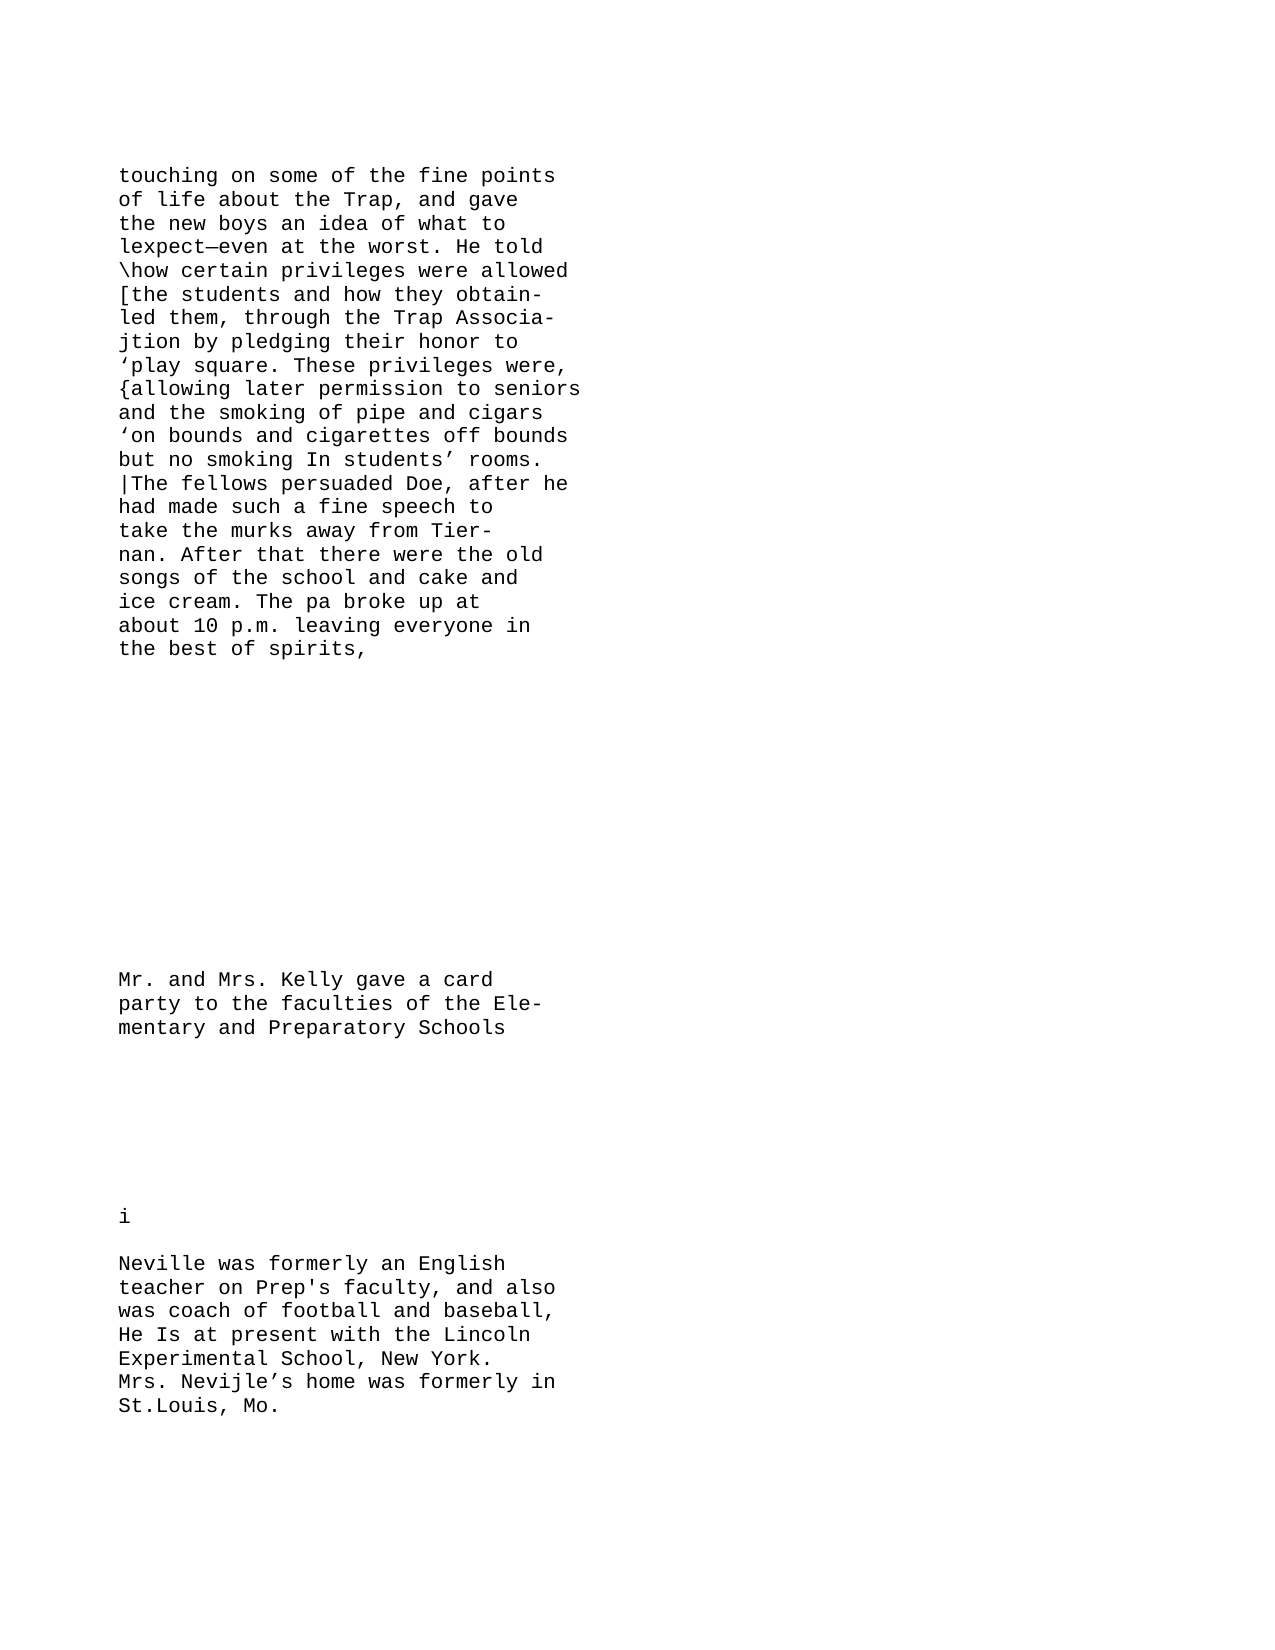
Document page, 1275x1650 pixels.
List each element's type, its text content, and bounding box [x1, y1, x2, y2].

text nan. After that there were the old [118, 544, 1157, 567]
text Neville was formerly an English [118, 1253, 1157, 1277]
text but no smoking In students’ rooms. [118, 449, 1157, 473]
text Mrs. Nevijle’s home was formerly in [118, 1371, 1157, 1395]
text jtion by pledging their honor to [118, 331, 1157, 354]
text the new boys an idea of what to [118, 213, 1157, 236]
text was coach of football and baseball, [118, 1300, 1157, 1324]
text of life about the Trap, and gave [118, 189, 1157, 213]
text i [118, 1206, 1157, 1229]
text Mr. and Mrs. Kelly gave a card [118, 969, 1157, 993]
text ‘play square. These privileges were, [118, 354, 1157, 378]
text lexpect—even at the worst. He told [118, 236, 1157, 260]
text Experimental School, New York. [118, 1348, 1157, 1371]
text party to the faculties of the Ele- [118, 993, 1157, 1017]
text touching on some of the fine points [118, 165, 1157, 189]
text mentary and Preparatory Schools [118, 1017, 1157, 1040]
text He Is at present with the Lincoln [118, 1324, 1157, 1348]
text [the students and how they obtain- [118, 284, 1157, 307]
text ‘on bounds and cigarettes off bounds [118, 426, 1157, 449]
text |The fellows persuaded Doe, after he [118, 473, 1157, 496]
text St.Louis, Mo. [118, 1395, 1157, 1419]
text the best of spirits, [118, 638, 1157, 662]
text teacher on Prep's faculty, and also [118, 1277, 1157, 1300]
text take the murks away from Tier- [118, 520, 1157, 544]
text led them, through the Trap Associa- [118, 307, 1157, 331]
text songs of the school and cake and [118, 567, 1157, 591]
text about 10 p.m. leaving everyone in [118, 615, 1157, 638]
text had made such a fine speech to [118, 496, 1157, 520]
text and the smoking of pipe and cigars [118, 402, 1157, 426]
text \how certain privileges were allowed [118, 260, 1157, 284]
text {allowing later permission to seniors [118, 378, 1157, 402]
text ice cream. The pa broke up at [118, 591, 1157, 615]
